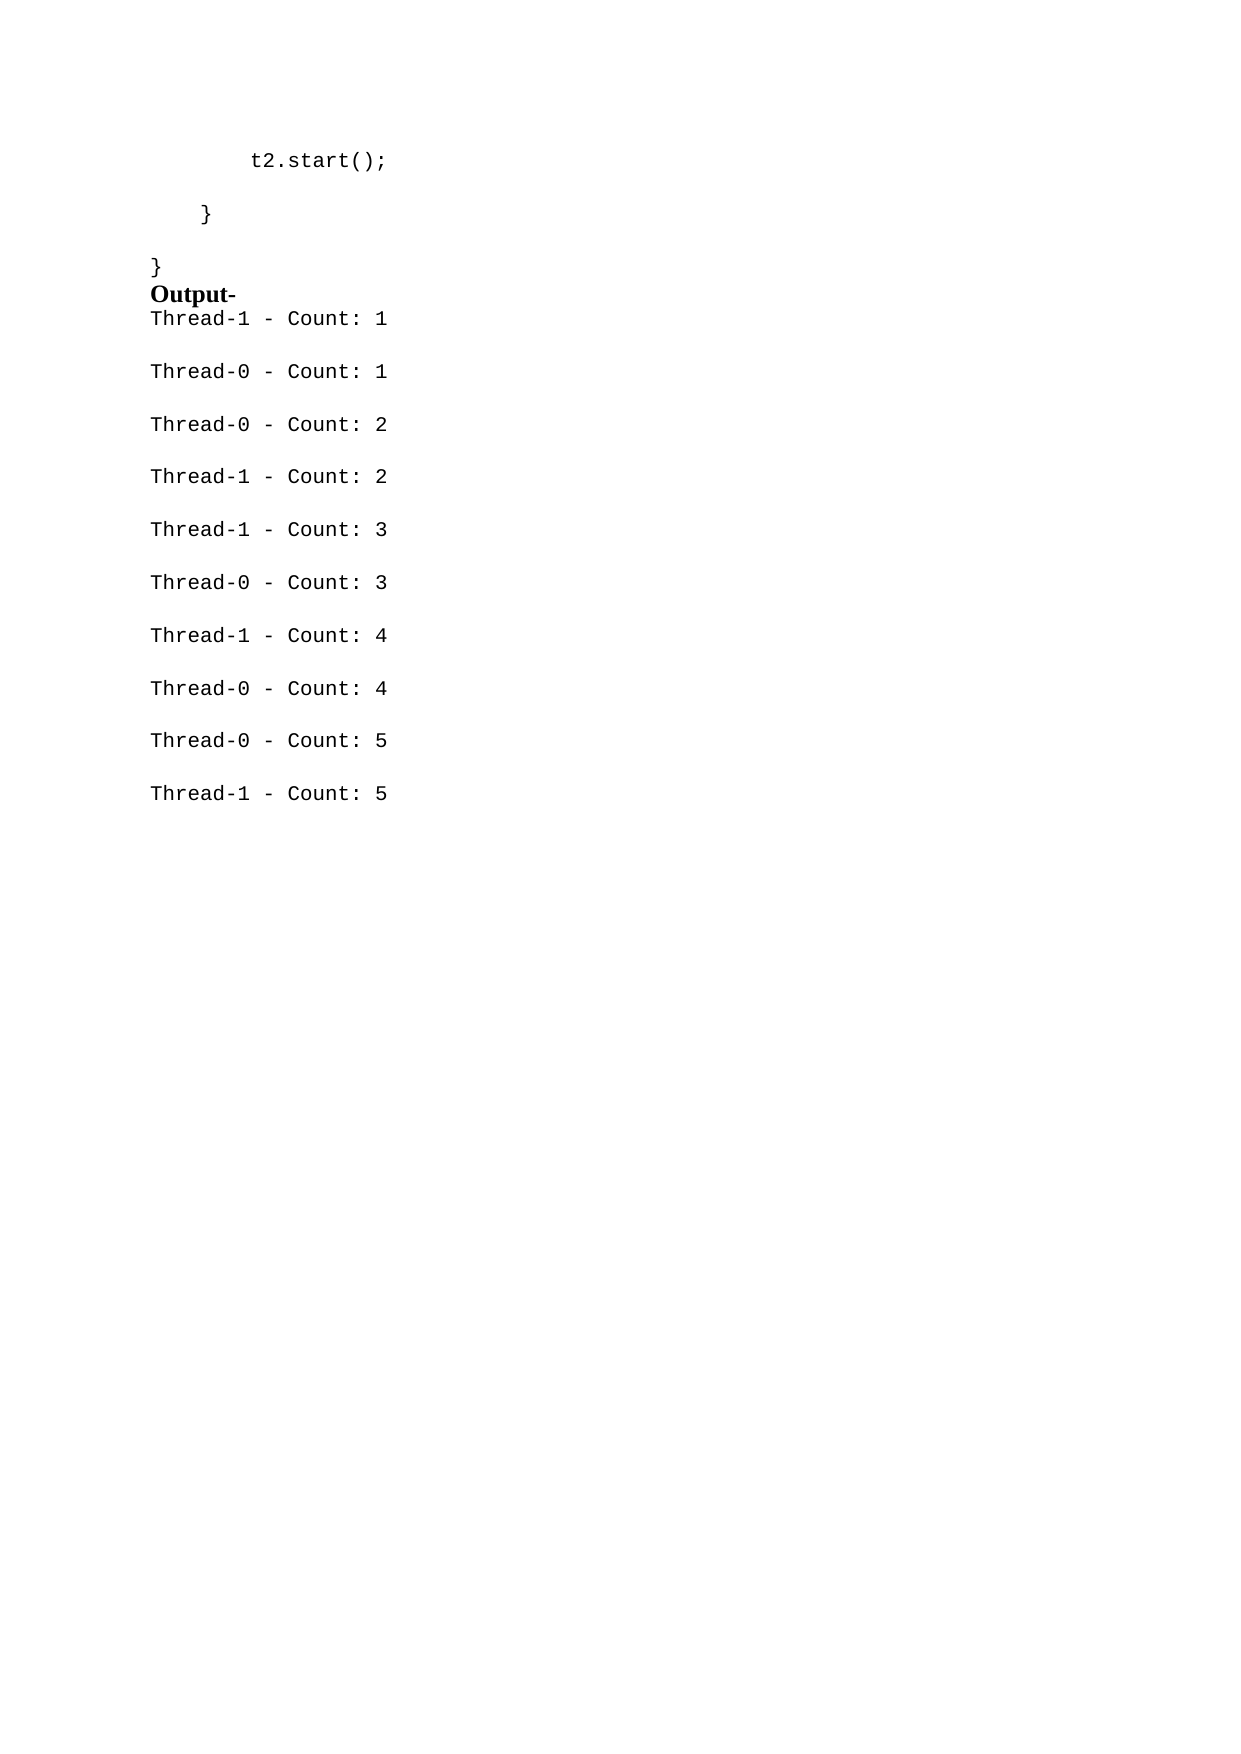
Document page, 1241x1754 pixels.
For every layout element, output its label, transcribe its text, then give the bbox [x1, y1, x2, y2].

text Thread-0 - Count: 5 [150, 731, 1090, 754]
text Thread-0 - Count: 2 [150, 414, 1090, 437]
text Thread-0 - Count: 4 [150, 678, 1090, 701]
text Thread-0 - Count: 3 [150, 572, 1090, 596]
text Thread-1 - Count: 5 [150, 783, 1090, 807]
text t2.start(); [150, 150, 1090, 174]
text Thread-1 - Count: 3 [150, 519, 1090, 543]
text Thread-1 - Count: 2 [150, 466, 1090, 490]
text } Output- Thread-1 - Count: 1 [150, 256, 1090, 332]
text Thread-1 - Count: 4 [150, 625, 1090, 648]
text Thread-0 - Count: 1 [150, 361, 1090, 384]
text } [150, 203, 1090, 226]
